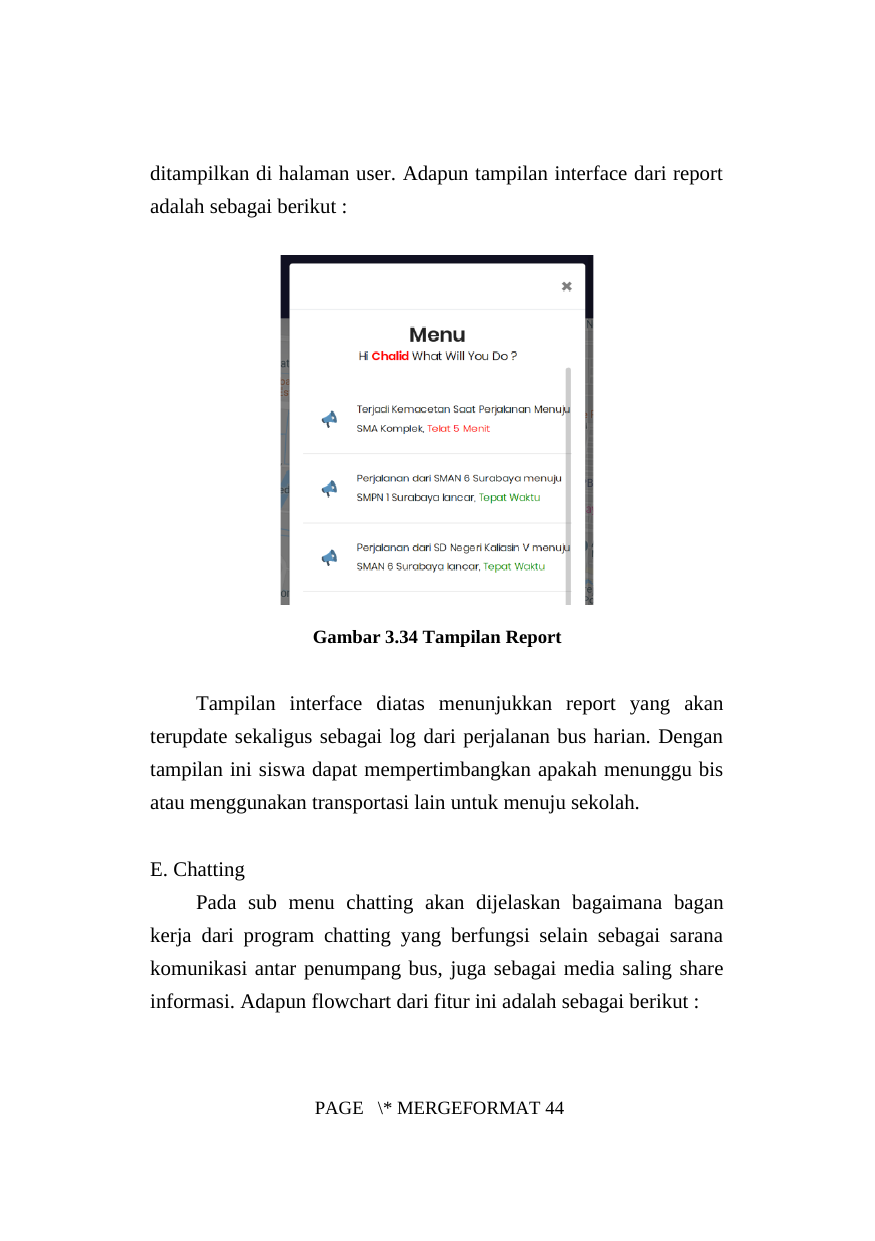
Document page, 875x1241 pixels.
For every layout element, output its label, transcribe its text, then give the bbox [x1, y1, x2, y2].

text Pada sub menu chatting akan dijelaskan bagaimana bagan kerja dari program chatting yang berfungsi selain sebagai sarana komunikasi antar penumpang bus, juga sebagai media saling share informasi. Adapun flowchart dari fitur ini adalah sebagai berikut : [150, 885, 724, 1018]
picture [280, 255, 594, 605]
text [150, 156, 724, 223]
text Gambar 3.34 Tampilan Report [150, 620, 724, 653]
text E. Chatting [150, 852, 724, 885]
text Tampilan interface diatas menunjukkan report yang akan terupdate sekaligus sebagai log dari perjalanan bus harian. Dengan tampilan ini siswa dapat mempertimbangkan apakah menunggu bis atau menggunakan transportasi lain untuk menuju sekolah. [150, 686, 724, 819]
